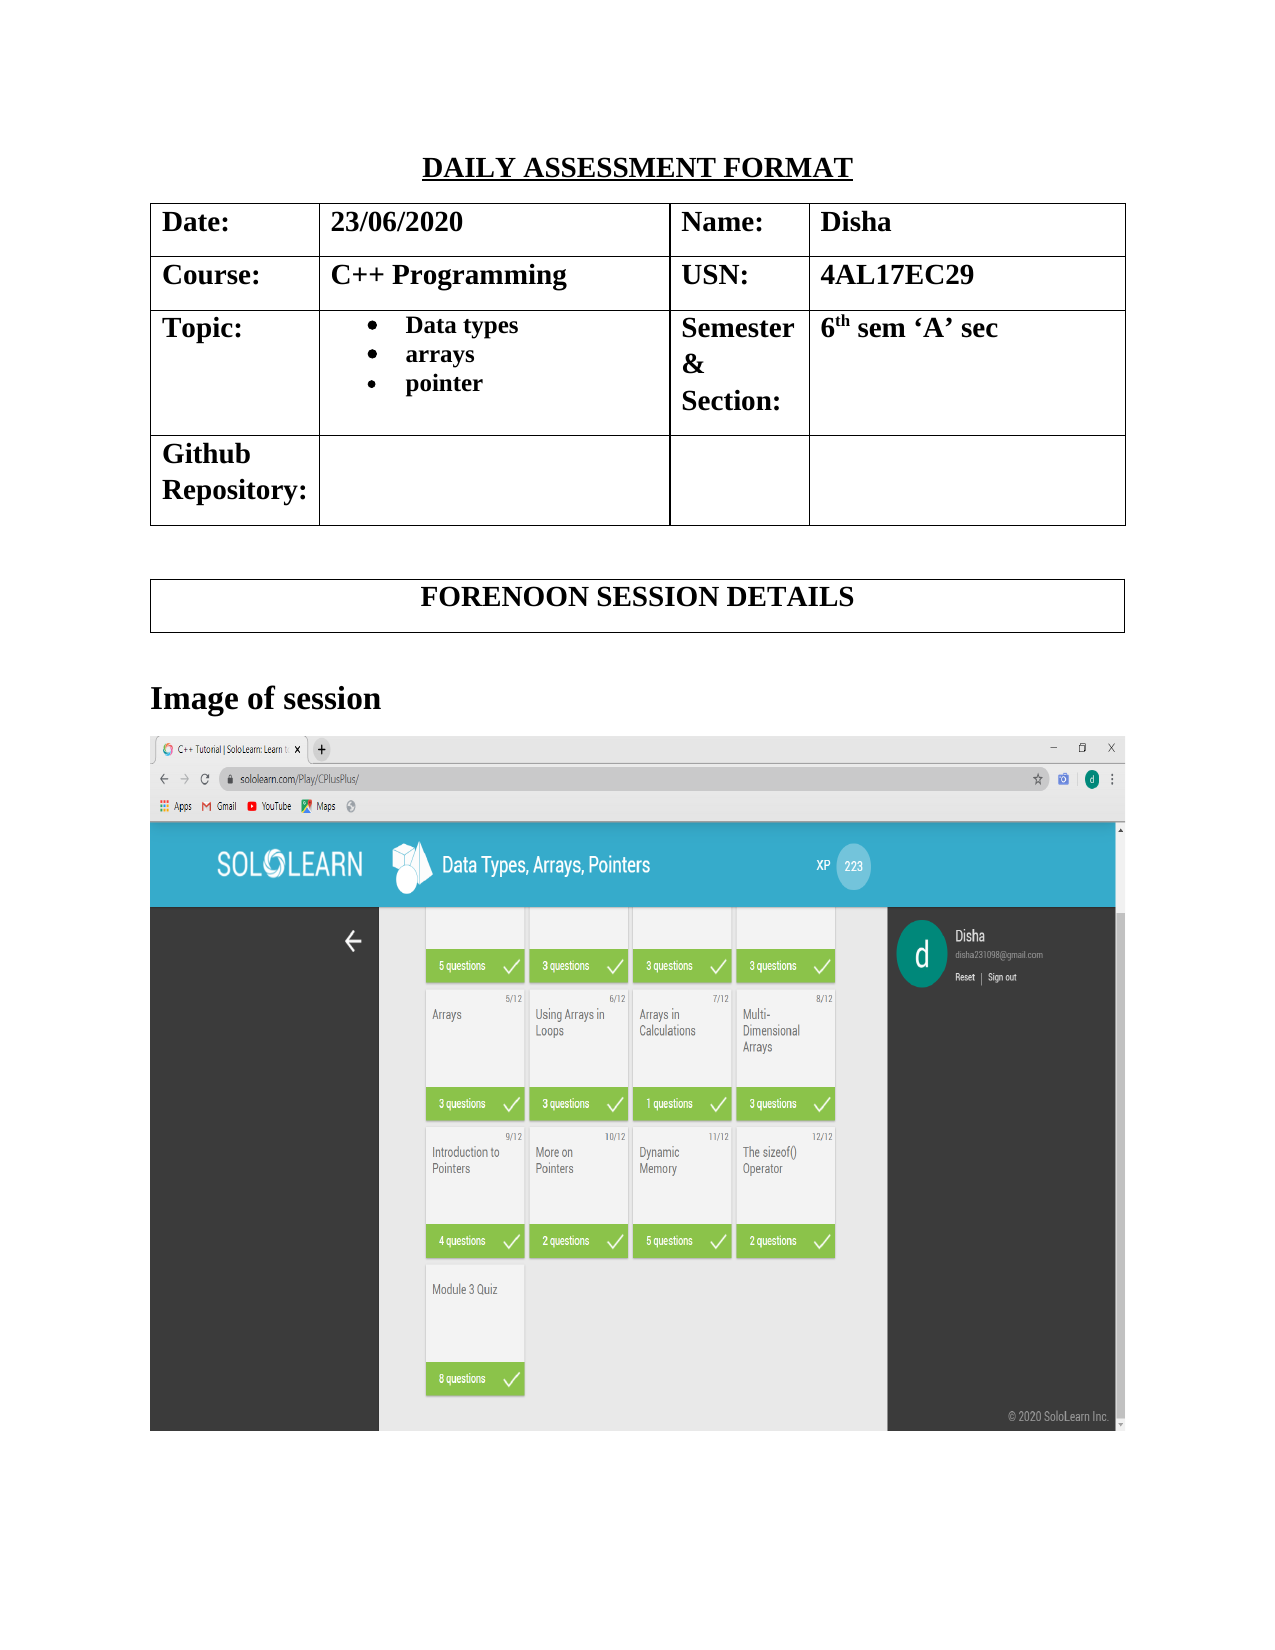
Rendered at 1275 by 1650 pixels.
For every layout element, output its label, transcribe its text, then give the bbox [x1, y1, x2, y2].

table_header Date: [151, 204, 319, 256]
table_cell USN: [671, 257, 809, 309]
picture [150, 736, 1125, 1431]
table_cell Github Repository: [151, 436, 319, 524]
table_header Name: [671, 204, 809, 256]
table_cell C++ Programming [320, 257, 669, 309]
table_cell [320, 436, 669, 524]
table_cell 4AL17EC29 [810, 257, 1125, 309]
table_cell Course: [151, 257, 319, 309]
table_header Disha [810, 204, 1125, 256]
table_cell [671, 436, 809, 524]
table_cell [810, 436, 1125, 524]
table_cell Semester & Section: [671, 311, 809, 435]
table_header FORENOON SESSION DETAILS [151, 580, 1124, 632]
table_cell Data types arrays pointer [320, 311, 669, 435]
table_cell Topic: [151, 311, 319, 435]
table_cell 6th sem ‘A’ sec [810, 311, 1125, 435]
table_header 23/06/2020 [320, 204, 669, 256]
text Image of session [150, 678, 1125, 716]
text DAILY ASSESSMENT FORMAT [150, 150, 1125, 183]
